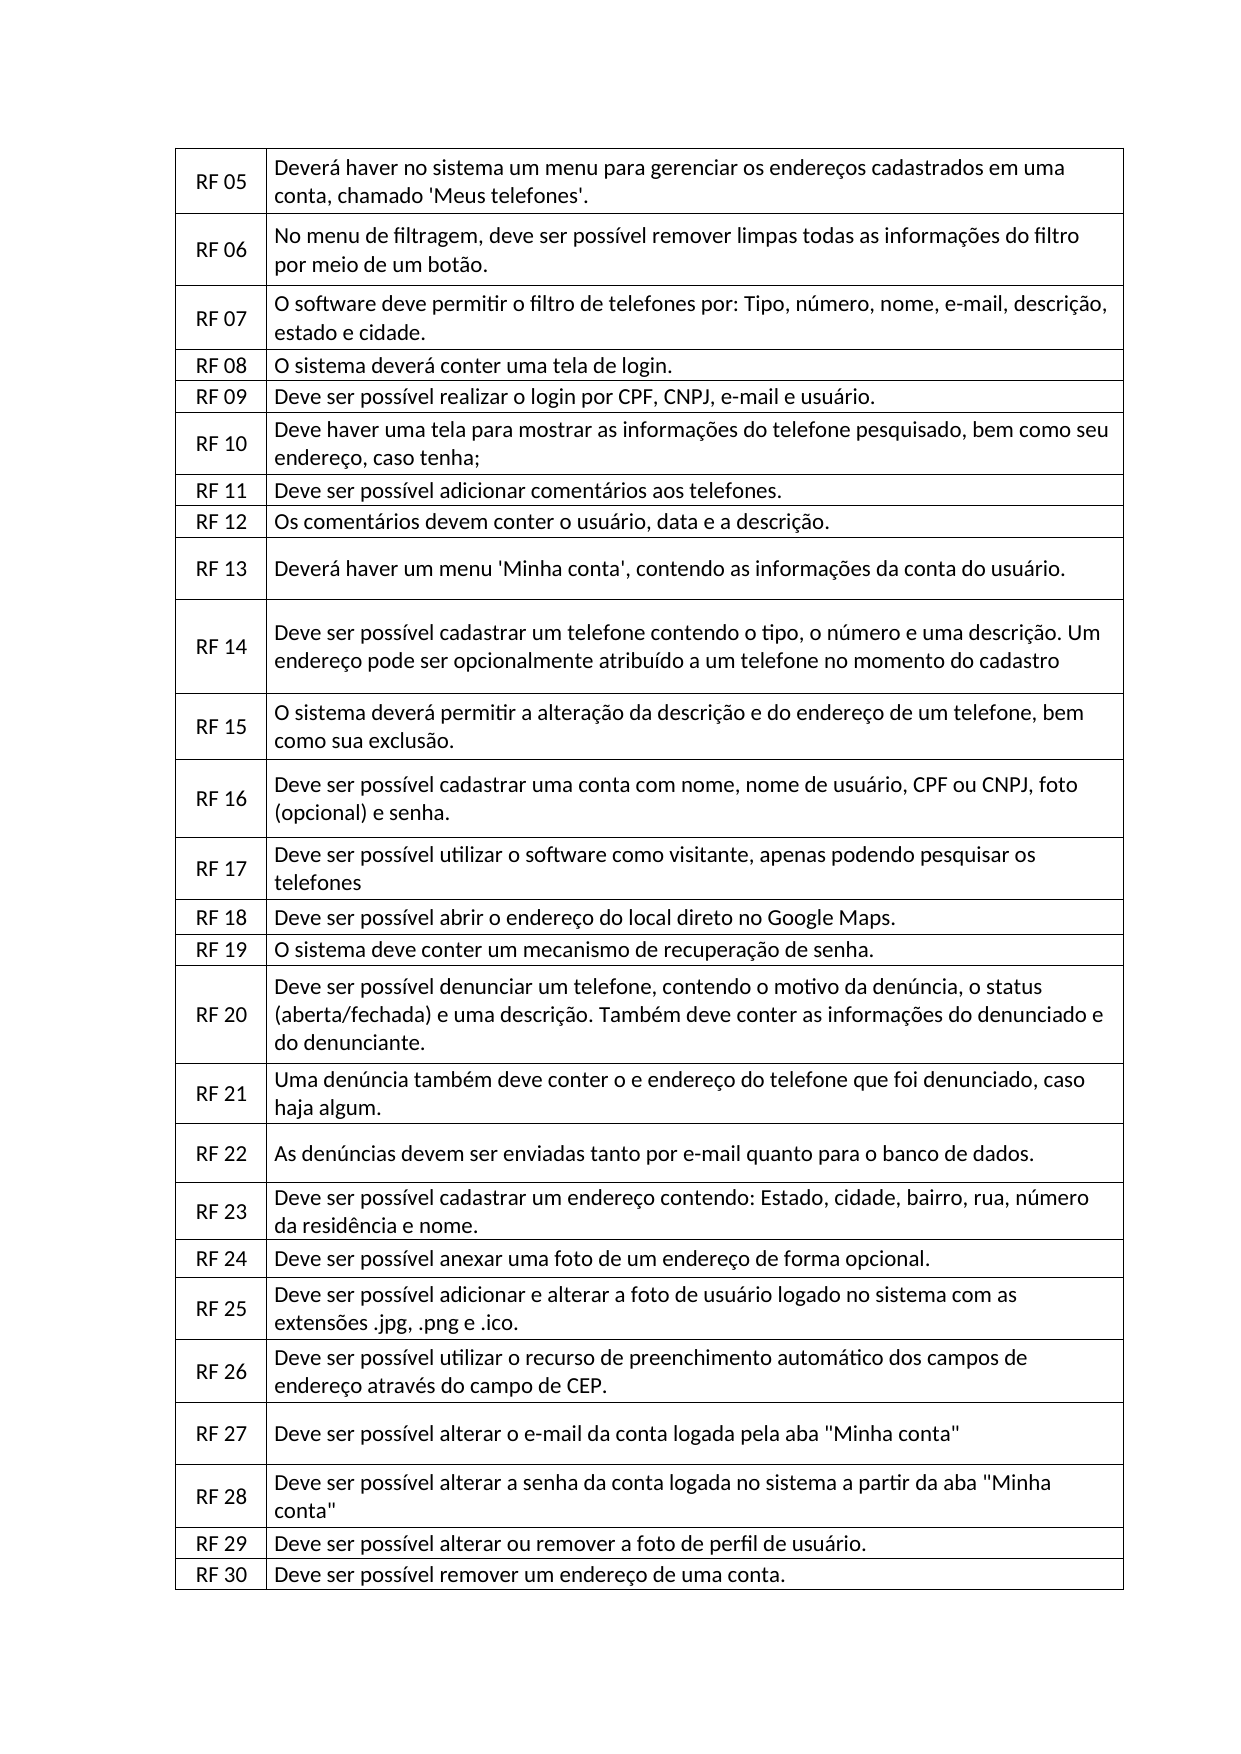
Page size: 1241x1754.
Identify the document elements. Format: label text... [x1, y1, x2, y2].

table_cell RF 18 [176, 900, 266, 933]
table_cell RF 27 [176, 1403, 266, 1464]
table_cell O sistema deverá permitir a alteração da descrição e do endereço de um telefone, bem como sua exclusão. [267, 694, 1123, 758]
table_cell RF 06 [176, 214, 266, 285]
table_cell RF 21 [176, 1064, 266, 1123]
table_cell RF 19 [176, 935, 266, 965]
table_cell RF 07 [176, 286, 266, 349]
table_cell O software deve permitir o filtro de telefones por: Tipo, número, nome, e-mail, descrição, estado e cidade. [267, 286, 1123, 349]
table_cell RF 30 [176, 1559, 266, 1589]
table_cell Deverá haver no sistema um menu para gerenciar os endereços cadastrados em uma conta, chamado 'Meus telefones'. [267, 149, 1123, 213]
table_cell Deve ser possível adicionar comentários aos telefones. [267, 475, 1123, 505]
table_cell O sistema deverá conter uma tela de login. [267, 350, 1123, 380]
table_cell Deve ser possível utilizar o software como visitante, apenas podendo pesquisar os telefones [267, 838, 1123, 899]
table_cell RF 08 [176, 350, 266, 380]
table_cell RF 16 [176, 760, 266, 837]
table_cell RF 10 [176, 413, 266, 474]
table_cell RF 29 [176, 1528, 266, 1558]
table_cell Deve ser possível realizar o login por CPF, CNPJ, e-mail e usuário. [267, 381, 1123, 412]
table_cell Os comentários devem conter o usuário, data e a descrição. [267, 506, 1123, 537]
table_cell RF 25 [176, 1278, 266, 1339]
table_cell RF 12 [176, 506, 266, 537]
table_cell RF 11 [176, 475, 266, 505]
table_cell Deve ser possível alterar o e-mail da conta logada pela aba "Minha conta" [267, 1403, 1123, 1464]
table_cell As denúncias devem ser enviadas tanto por e-mail quanto para o banco de dados. [267, 1124, 1123, 1182]
table_cell No menu de filtragem, deve ser possível remover limpas todas as informações do filtro por meio de um botão. [267, 214, 1123, 285]
table_cell RF 26 [176, 1340, 266, 1402]
table_cell Deve ser possível anexar uma foto de um endereço de forma opcional. [267, 1240, 1123, 1277]
table_cell Deverá haver um menu 'Minha conta', contendo as informações da conta do usuário. [267, 538, 1123, 599]
table_cell RF 15 [176, 694, 266, 758]
table_cell O sistema deve conter um mecanismo de recuperação de senha. [267, 935, 1123, 965]
table_cell RF 17 [176, 838, 266, 899]
table_cell RF 24 [176, 1240, 266, 1277]
table_cell Deve ser possível adicionar e alterar a foto de usuário logado no sistema com as extensões .jpg, .png e .ico. [267, 1278, 1123, 1339]
table_cell RF 13 [176, 538, 266, 599]
table_cell RF 14 [176, 600, 266, 693]
table_cell Deve ser possível remover um endereço de uma conta. [267, 1559, 1123, 1589]
table_cell Deve ser possível denunciar um telefone, contendo o motivo da denúncia, o status (aberta/fechada) e uma descrição. Também deve conter as informações do denunciado e do denunciante. [267, 966, 1123, 1063]
table_cell Deve ser possível cadastrar um endereço contendo: Estado, cidade, bairro, rua, número da residência e nome. [267, 1183, 1123, 1239]
table_cell RF 23 [176, 1183, 266, 1239]
table_cell RF 20 [176, 966, 266, 1063]
table_cell Deve ser possível alterar ou remover a foto de perfil de usuário. [267, 1528, 1123, 1558]
table_cell Deve ser possível cadastrar um telefone contendo o tipo, o número e uma descrição. Um endereço pode ser opcionalmente atribuído a um telefone no momento do cadastro [267, 600, 1123, 693]
table_cell RF 05 [176, 149, 266, 213]
table_cell RF 22 [176, 1124, 266, 1182]
table_cell Uma denúncia também deve conter o e endereço do telefone que foi denunciado, caso haja algum. [267, 1064, 1123, 1123]
table_cell Deve haver uma tela para mostrar as informações do telefone pesquisado, bem como seu endereço, caso tenha; [267, 413, 1123, 474]
table_cell RF 09 [176, 381, 266, 412]
table_cell RF 28 [176, 1465, 266, 1527]
table_cell Deve ser possível alterar a senha da conta logada no sistema a partir da aba "Minha conta" [267, 1465, 1123, 1527]
table_cell Deve ser possível utilizar o recurso de preenchimento automático dos campos de endereço através do campo de CEP. [267, 1340, 1123, 1402]
table_cell Deve ser possível abrir o endereço do local direto no Google Maps. [267, 900, 1123, 933]
table_cell Deve ser possível cadastrar uma conta com nome, nome de usuário, CPF ou CNPJ, foto (opcional) e senha. [267, 760, 1123, 837]
